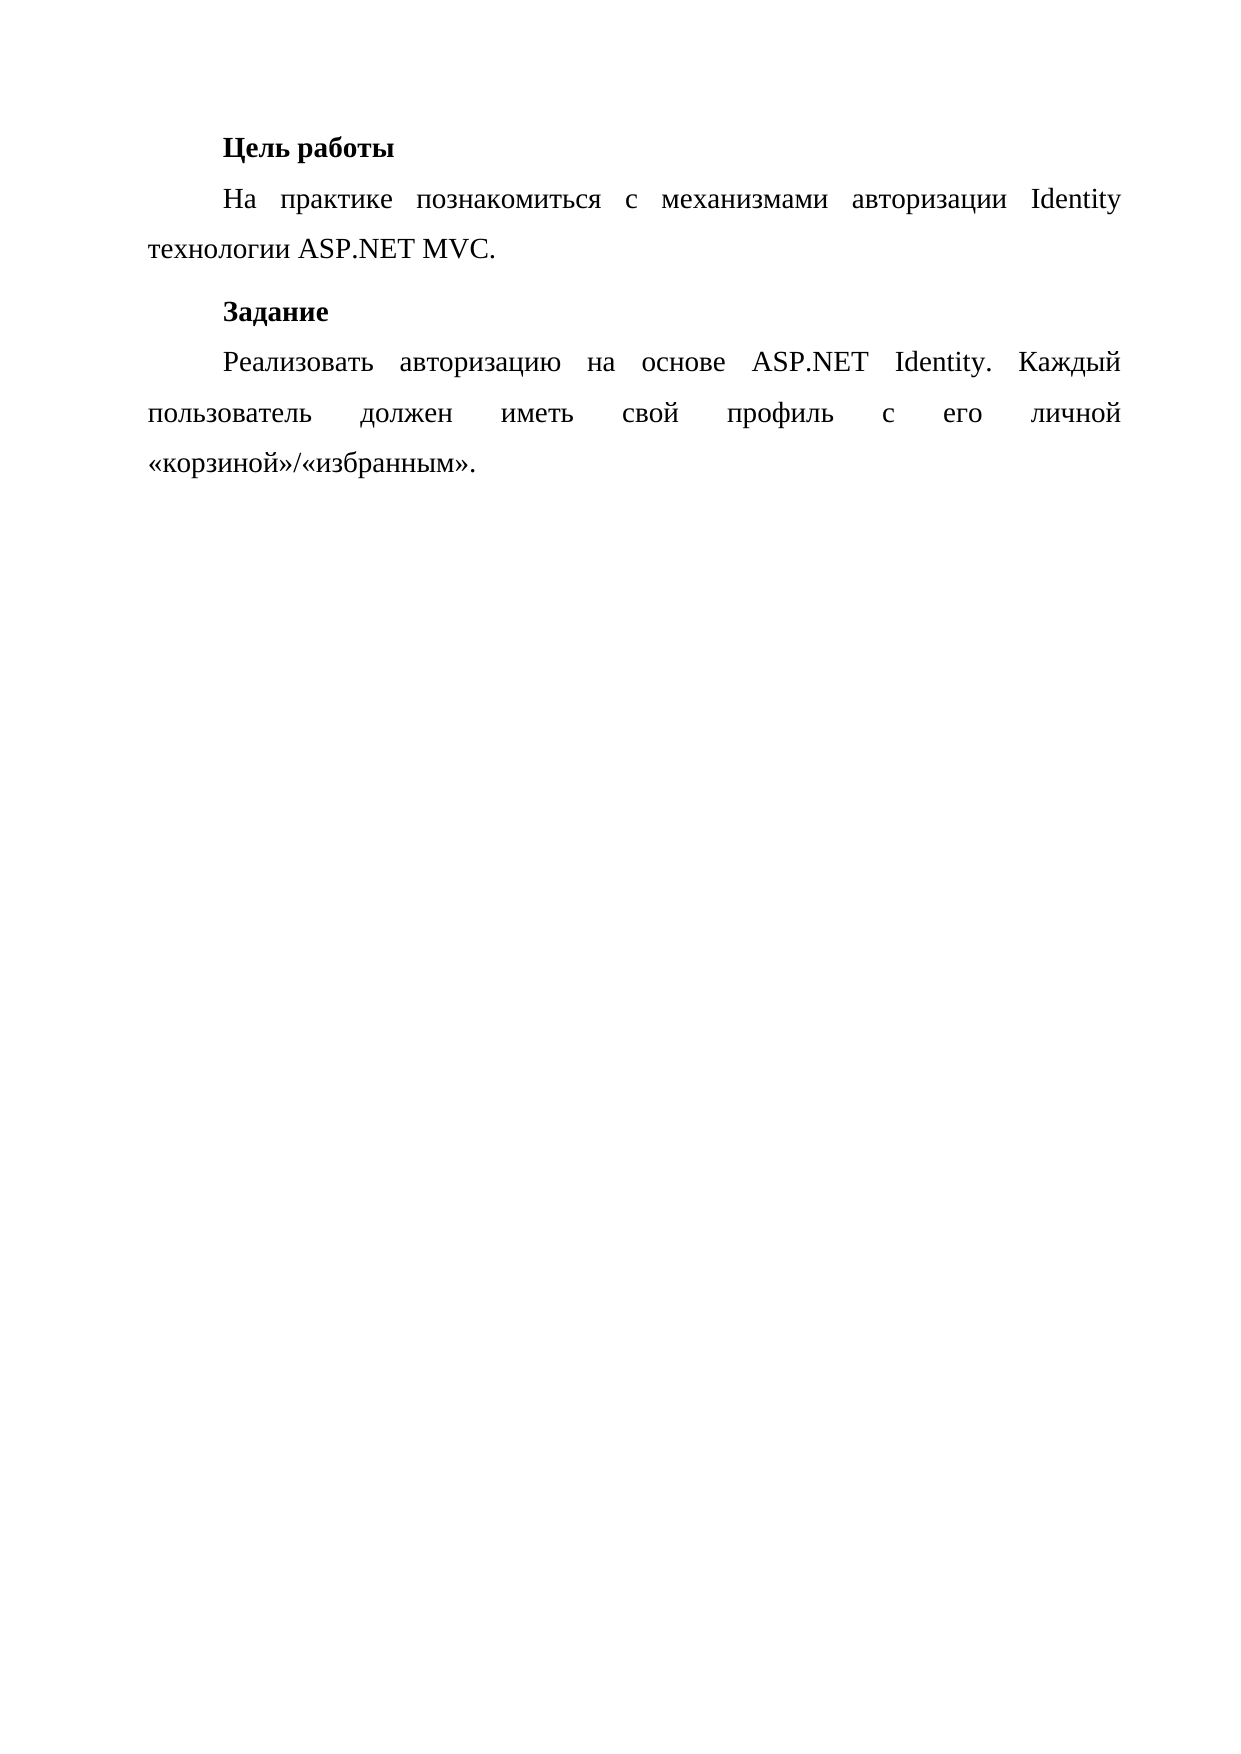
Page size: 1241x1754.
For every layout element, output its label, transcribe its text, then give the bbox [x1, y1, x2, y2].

text Реализовать авторизацию на основе ASP.NET Identity. Каждый пользователь должен иметь свой профиль с его личной «корзиной»/«избранным». [148, 344, 1122, 478]
text Цель работы [148, 131, 1122, 164]
text Задание [148, 294, 1122, 328]
text На практике познакомиться с механизмами авторизации Identity технологии ASP.NET MVC. [148, 181, 1122, 265]
